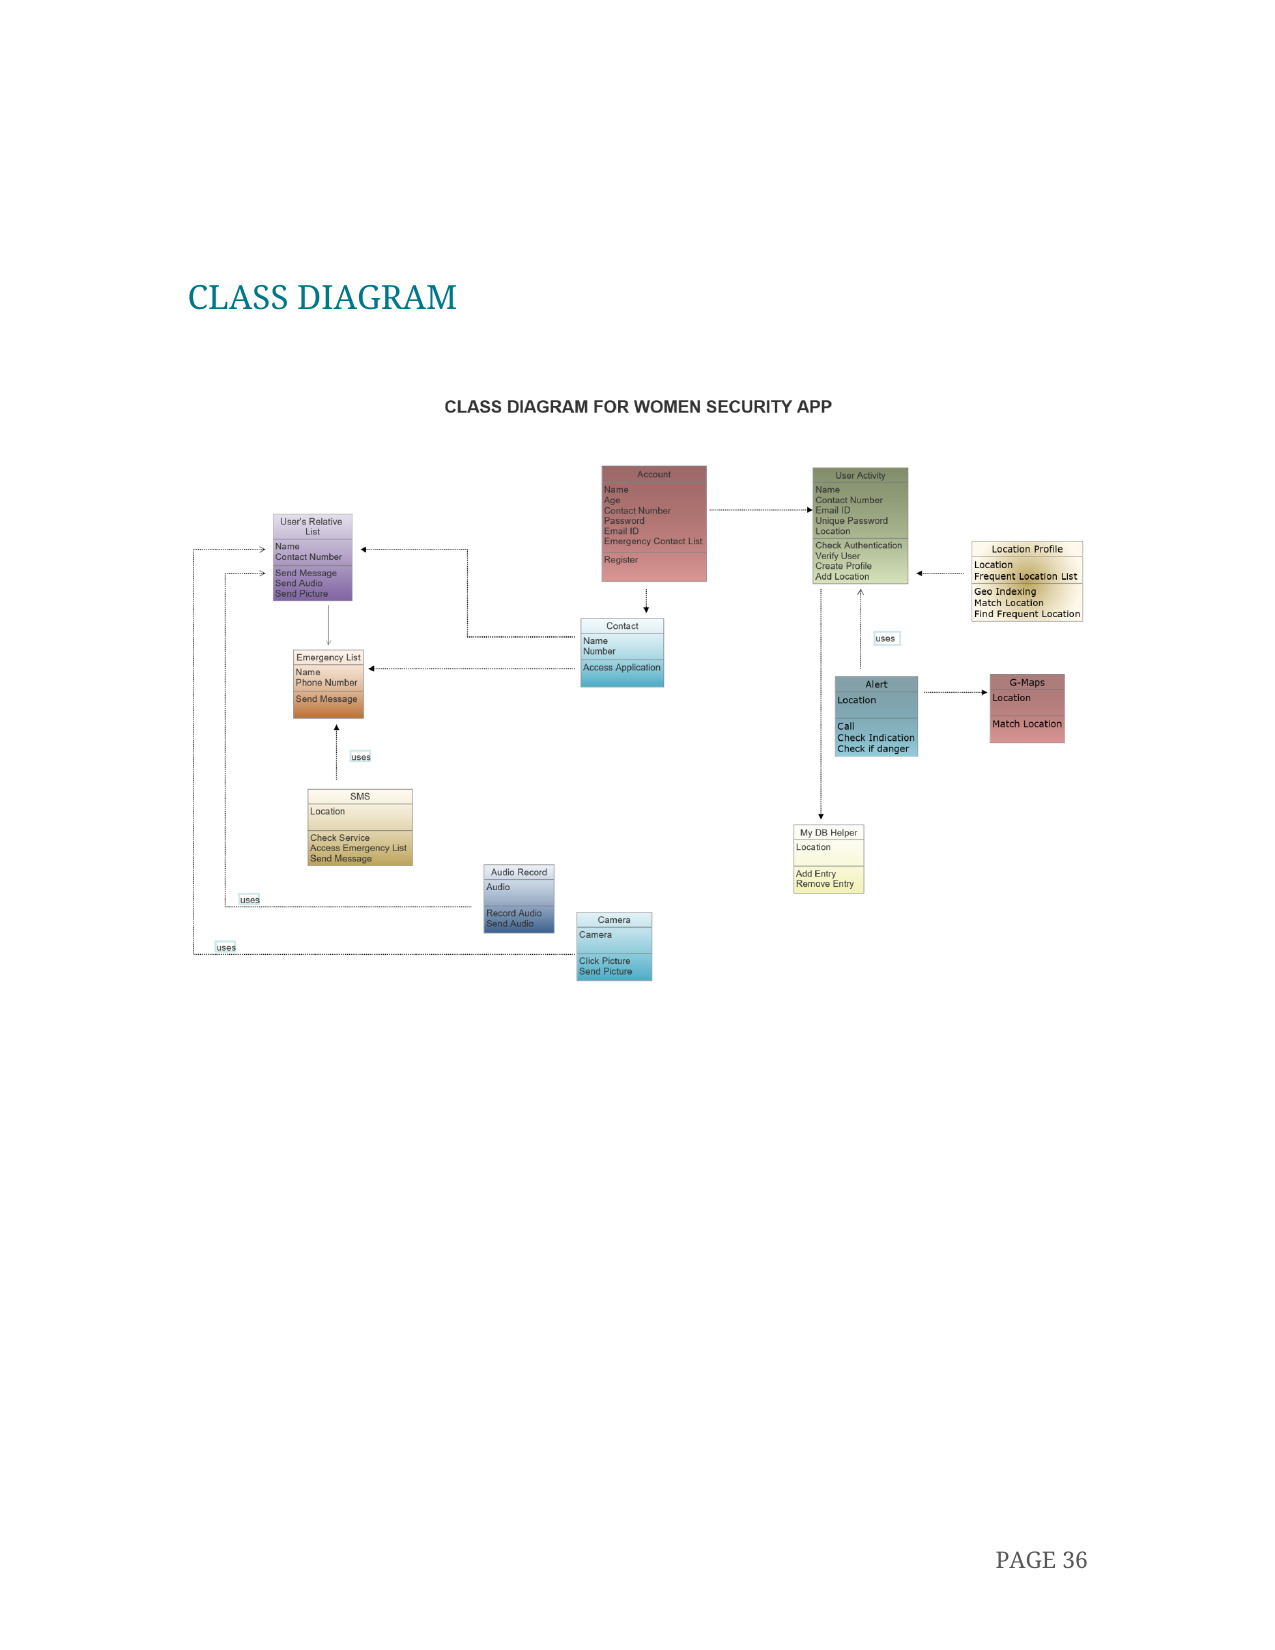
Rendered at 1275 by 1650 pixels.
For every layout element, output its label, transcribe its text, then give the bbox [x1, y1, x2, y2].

subtitle CLASS DIAGRAM [187, 274, 1087, 319]
picture [187, 391, 1088, 986]
